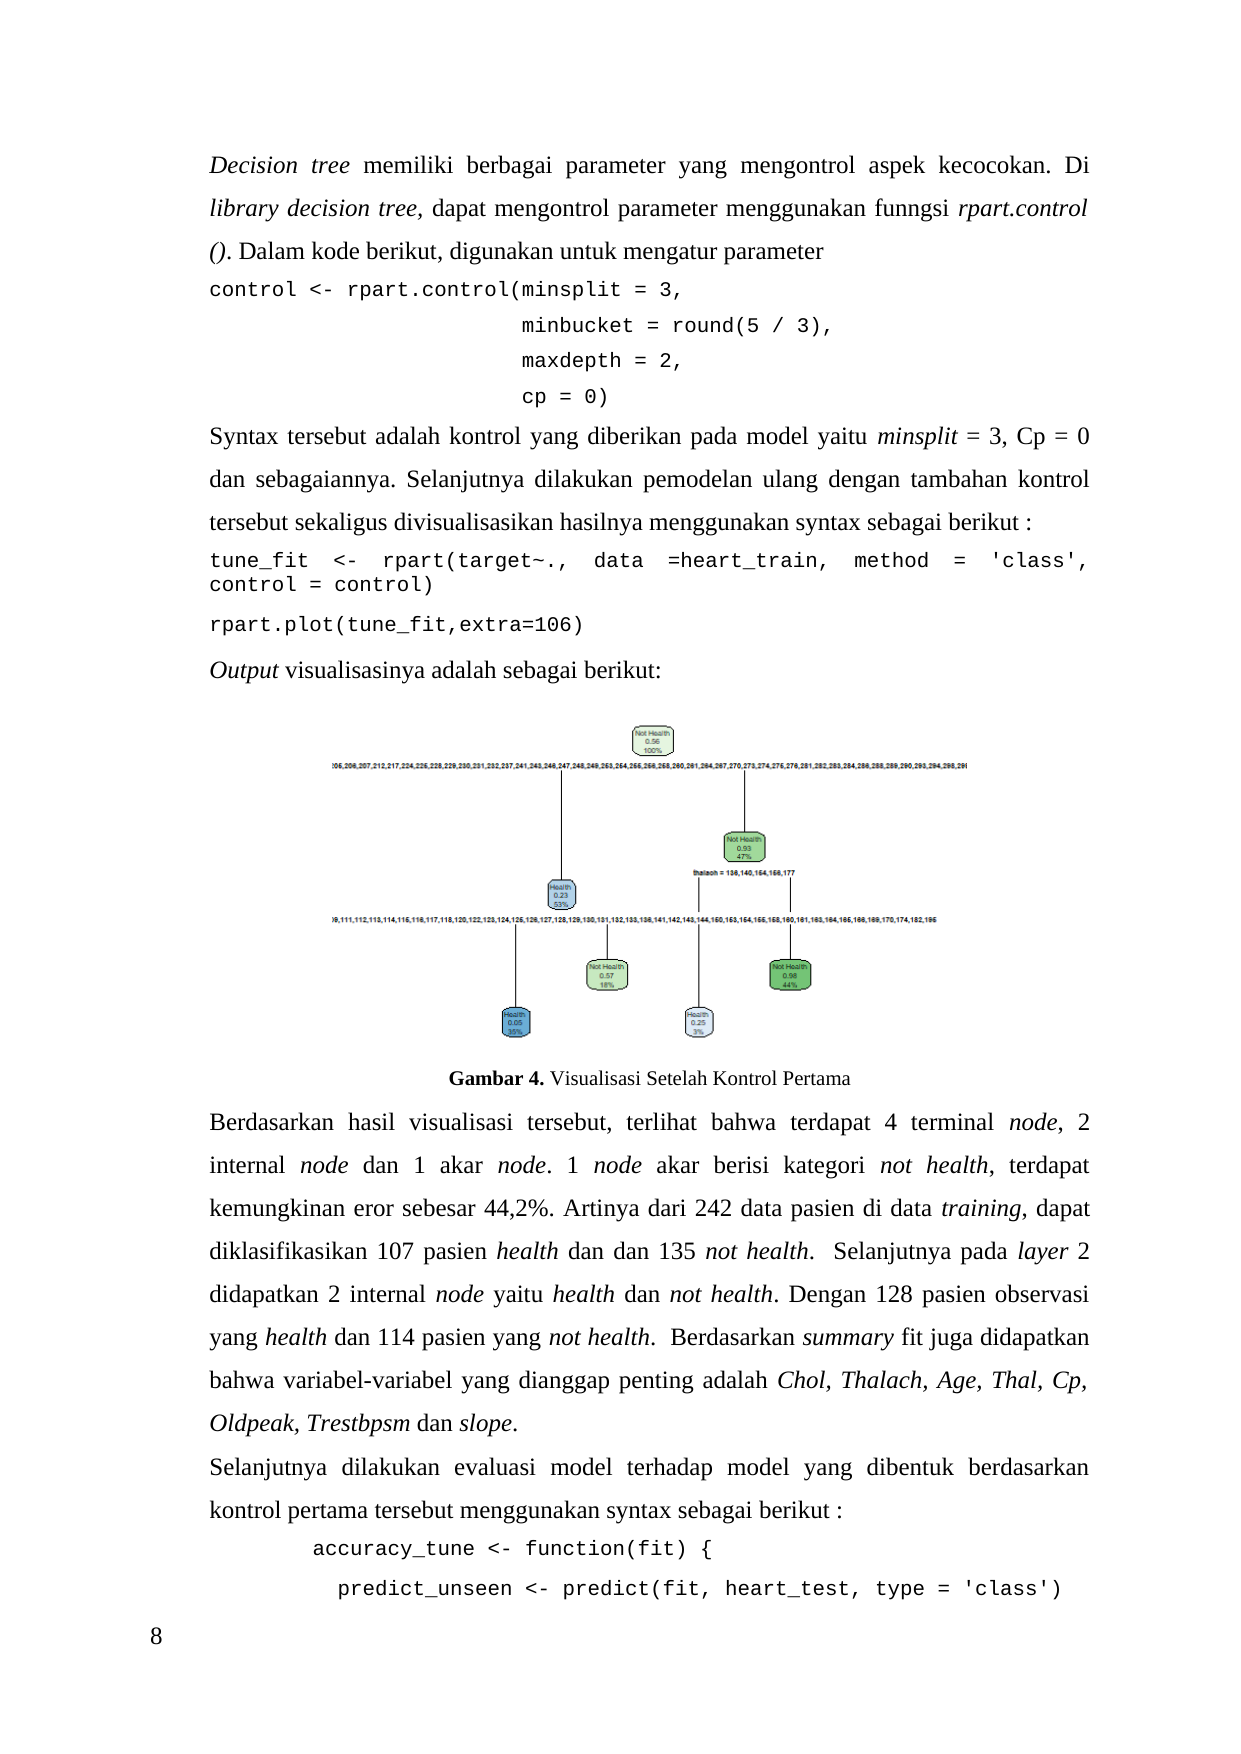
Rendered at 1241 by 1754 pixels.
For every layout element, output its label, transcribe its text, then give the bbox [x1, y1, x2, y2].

text Gambar 4. Visualisasi Setelah Kontrol Pertama [209, 1066, 1090, 1090]
list maxdepth = 2, [209, 350, 1090, 374]
text tune_fit <- rpart(target~., data =heart_train, method = 'class', control = control) [209, 550, 1090, 598]
list Decision tree memiliki berbagai parameter yang mengontrol aspek kecocokan. Di library decision tree, dapat mengontrol parameter menggunakan funngsi rpart.control (). Dalam kode berikut, digunakan untuk mengatur parameter [209, 150, 1090, 265]
list minbucket = round(5 / 3), [209, 315, 1090, 338]
list control <- rpart.control(minsplit = 3, [209, 279, 1090, 303]
text Selanjutnya dilakukan evaluasi model terhadap model yang dibentuk berdasarkan kontrol pertama tersebut menggunakan syntax sebagai berikut : [209, 1452, 1090, 1523]
text predict_unseen <- predict(fit, heart_test, type = 'class') [312, 1578, 1090, 1602]
text Syntax tersebut adalah kontrol yang diberikan pada model yaitu minsplit = 3, Cp = 0 dan sebagaiannya. Selanjutnya dilakukan pemodelan ulang dengan tambahan kontrol tersebut sekaligus divisualisasikan hasilnya menggunakan syntax sebagai berikut : [209, 421, 1090, 536]
text Berdasarkan hasil visualisasi tersebut, terlihat bahwa terdapat 4 terminal node, 2 internal node dan 1 akar node. 1 node akar berisi kategori not health, terdapat kemungkinan eror sebesar 44,2%. Artinya dari 242 data pasien di data training, dapat diklasifikasikan 107 pasien health dan dan 135 not health. Selanjutnya pada layer 2 didapatkan 2 internal node yaitu health dan not health. Dengan 128 pasien observasi yang health dan 114 pasien yang not health. Berdasarkan summary fit juga didapatkan bahwa variabel-variabel yang dianggap penting adalah Chol, Thalach, Age, Thal, Cp, Oldpeak, Trestbpsm dan slope. [209, 1107, 1090, 1437]
list cp = 0) [209, 386, 1090, 409]
text Output visualisasinya adalah sebagai berikut: [209, 655, 1090, 683]
text accuracy_tune <- function(fit) { [312, 1538, 1090, 1561]
picture [332, 697, 967, 1066]
text rpart.plot(tune_fit,extra=106) [209, 614, 1090, 638]
